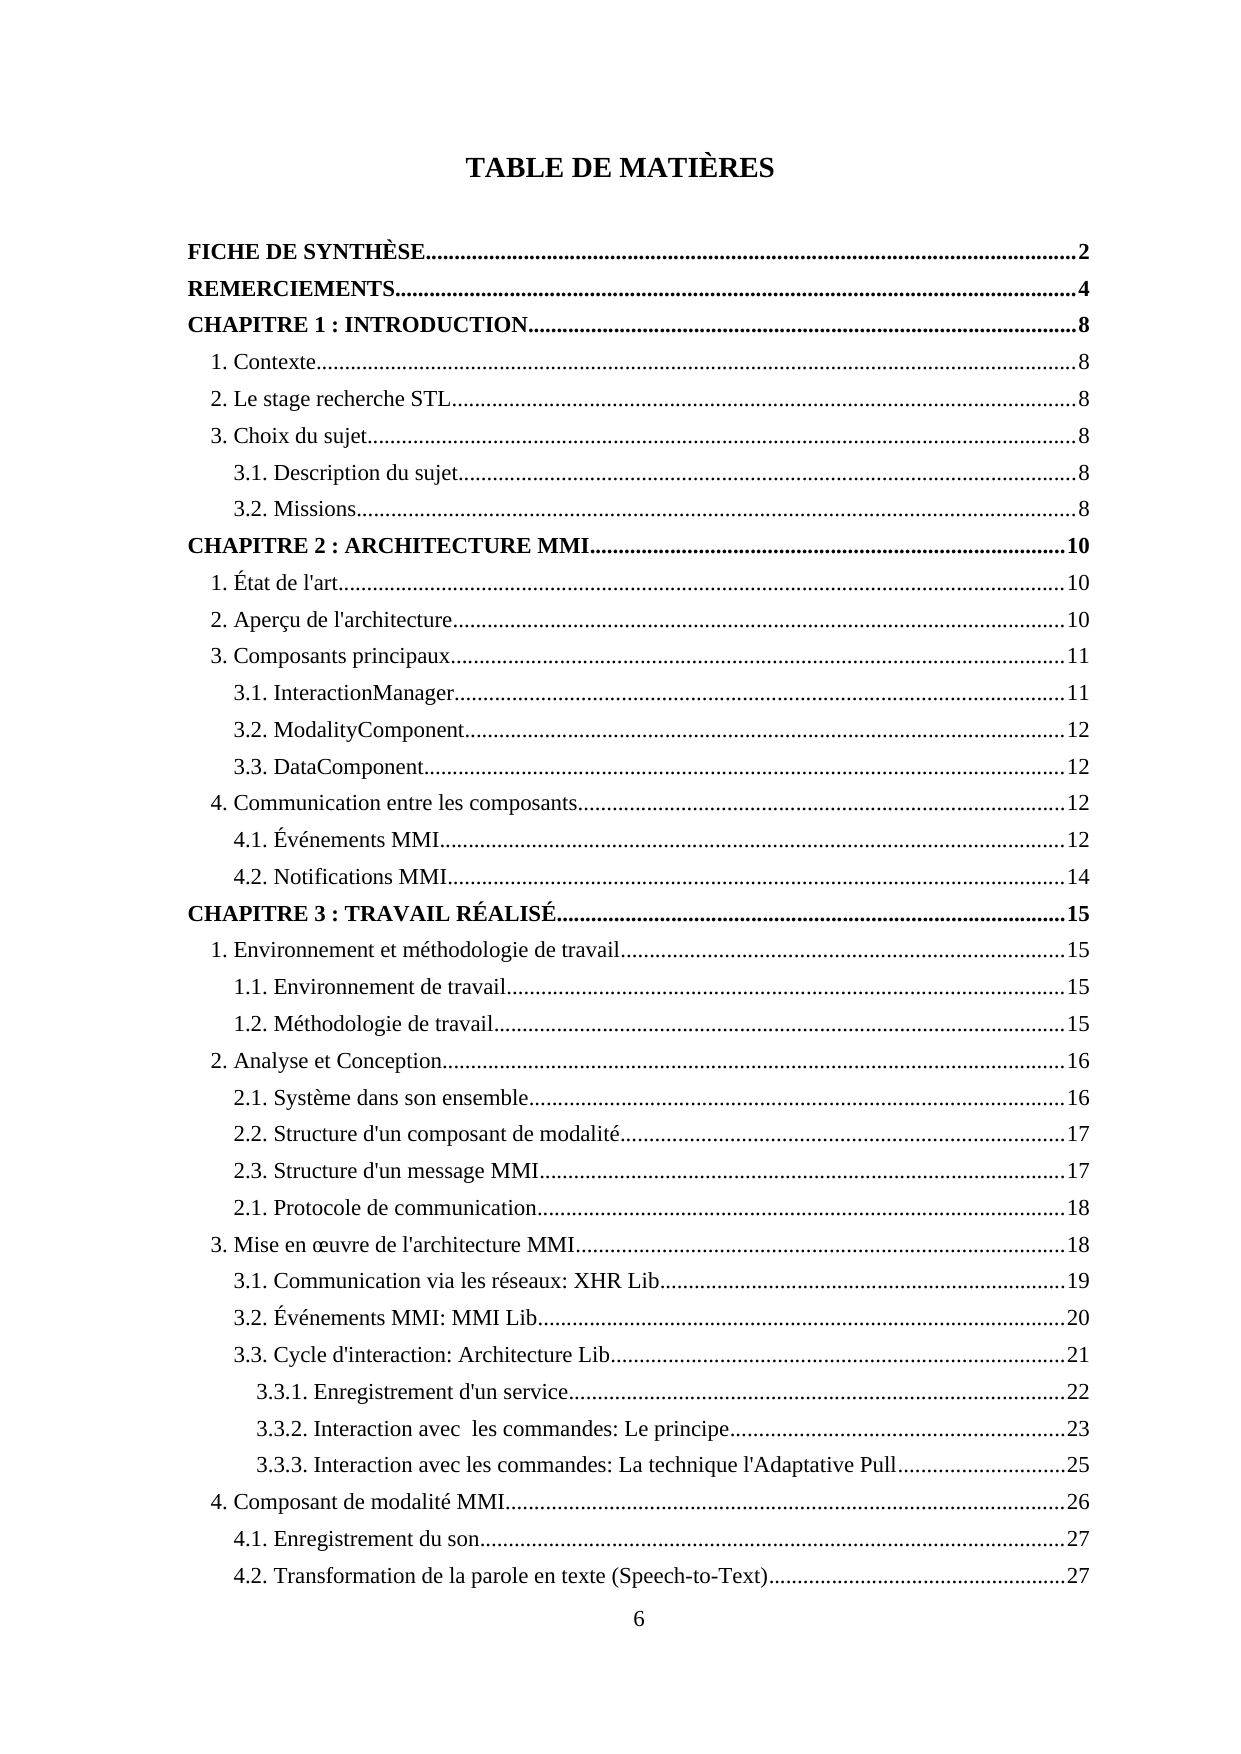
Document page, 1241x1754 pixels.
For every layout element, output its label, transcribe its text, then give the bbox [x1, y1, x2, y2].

text 2. Le stage recherche STL 8 [173, 385, 1090, 411]
text 4.1. Événements MMI 12 [196, 826, 1090, 853]
text 3.3.2. Interaction avec les commandes: Le principe 23 [219, 1414, 1090, 1441]
text 3. Mise en œuvre de l'architecture MMI 18 [173, 1231, 1090, 1257]
text 2.1. Protocole de communication 18 [196, 1194, 1090, 1220]
text 3.2. Événements MMI: MMI Lib 20 [196, 1304, 1090, 1331]
text 2.3. Structure d'un message MMI 17 [196, 1157, 1090, 1183]
text 1. Contexte 8 [173, 348, 1090, 374]
text 2. Aperçu de l'architecture 10 [173, 606, 1090, 632]
text 3.3.1. Enregistrement d'un service 22 [219, 1378, 1090, 1404]
text 3.1. InteractionManager 11 [196, 679, 1090, 706]
text 1. Environnement et méthodologie de travail 15 [173, 937, 1090, 963]
text 3. Composants principaux 11 [173, 642, 1090, 669]
text 4.2. Transformation de la parole en texte (Speech-to-Text) 27 [196, 1562, 1090, 1588]
text CHAPITRE 1 : INTRODUCTION 8 [150, 311, 1090, 338]
text 3.3.3. Interaction avec les commandes: La technique l'Adaptative Pull 25 [219, 1451, 1090, 1478]
text 3.2. Missions 8 [196, 495, 1090, 522]
text TABLE DE MATIÈRES [150, 150, 1090, 183]
text 3.3. Cycle d'interaction: Architecture Lib 21 [196, 1341, 1090, 1367]
text 4. Communication entre les composants 12 [173, 789, 1090, 816]
text CHAPITRE 2 : ARCHITECTURE MMI 10 [150, 532, 1090, 558]
text 1.2. Méthodologie de travail 15 [196, 1010, 1090, 1036]
text 2.2. Structure d'un composant de modalité 17 [196, 1120, 1090, 1147]
text 3. Choix du sujet 8 [173, 422, 1090, 448]
text 1. État de l'art 10 [173, 569, 1090, 595]
text 4.1. Enregistrement du son 27 [196, 1525, 1090, 1551]
text FICHE DE SYNTHÈSE 2 [150, 238, 1090, 264]
text 4.2. Notifications MMI 14 [196, 863, 1090, 889]
text 4. Composant de modalité MMI 26 [173, 1488, 1090, 1514]
text 3.2. ModalityComponent 12 [196, 716, 1090, 742]
text CHAPITRE 3 : TRAVAIL RÉALISÉ 15 [150, 900, 1090, 926]
text 3.1. Description du sujet 8 [196, 458, 1090, 485]
text 3.3. DataComponent 12 [196, 753, 1090, 779]
text 3.1. Communication via les réseaux: XHR Lib 19 [196, 1267, 1090, 1294]
text 2. Analyse et Conception 16 [173, 1047, 1090, 1073]
text REMERCIEMENTS 4 [150, 275, 1090, 301]
text 1.1. Environnement de travail 15 [196, 973, 1090, 1000]
text 2.1. Système dans son ensemble 16 [196, 1084, 1090, 1110]
